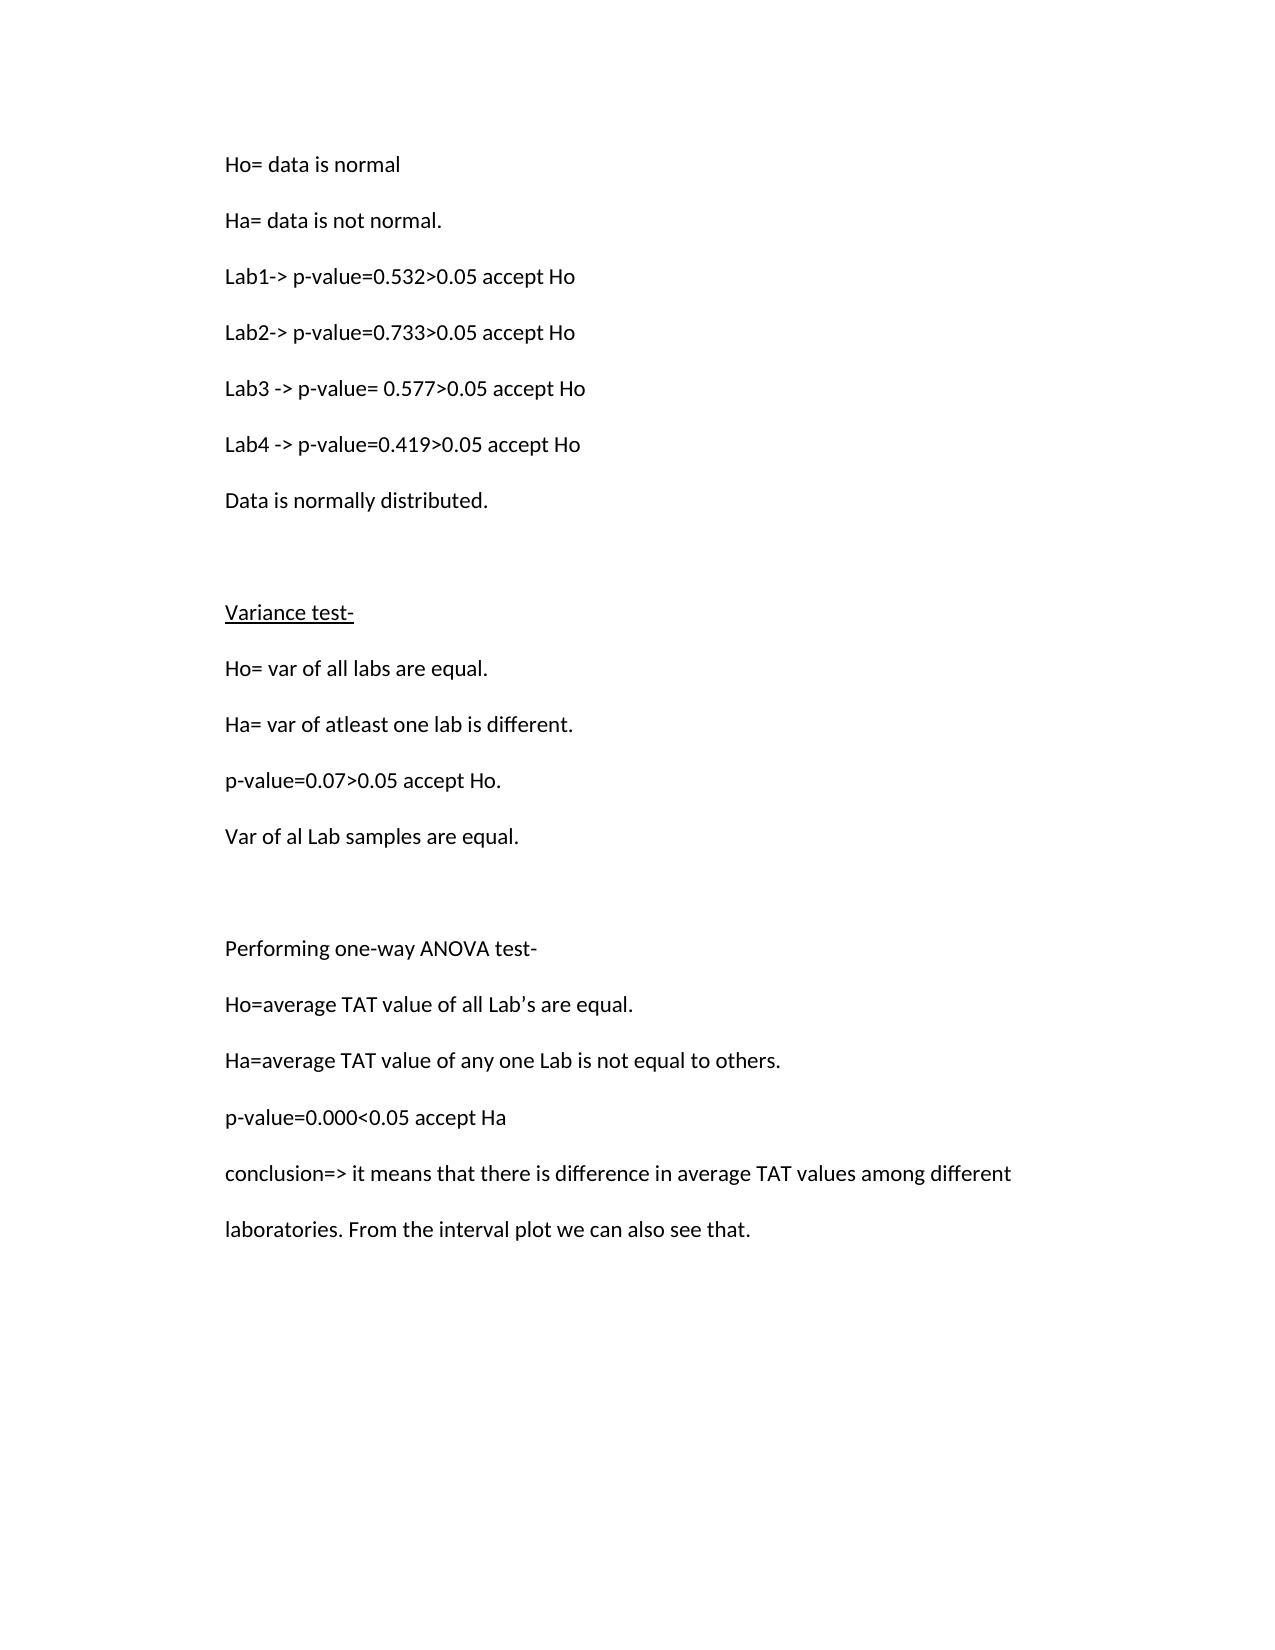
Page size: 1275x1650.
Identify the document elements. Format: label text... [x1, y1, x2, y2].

list Variance test- [225, 598, 1125, 626]
list Data is normally distributed. [225, 486, 1125, 514]
list Var of al Lab samples are equal. [225, 822, 1125, 851]
list p-value=0.07>0.05 accept Ho. [225, 766, 1125, 794]
list Ho= data is normal [225, 150, 1125, 178]
list Performing one-way ANOVA test- [225, 934, 1125, 963]
list Ha= data is not normal. [225, 206, 1125, 234]
list Ho= var of all labs are equal. [225, 654, 1125, 682]
list Ho=average TAT value of all Lab’s are equal. [225, 991, 1125, 1019]
list Ha= var of atleast one lab is different. [225, 710, 1125, 738]
list Ha=average TAT value of any one Lab is not equal to others. [225, 1047, 1125, 1075]
list Lab3 -> p-value= 0.577>0.05 accept Ho [225, 374, 1125, 402]
list Lab1-> p-value=0.532>0.05 accept Ho [225, 262, 1125, 290]
list Lab4 -> p-value=0.419>0.05 accept Ho [225, 430, 1125, 458]
list conclusion=> it means that there is difference in average TAT values among different laboratories. From the interval plot we can also see that. [225, 1159, 1125, 1243]
list p-value=0.000<0.05 accept Ha [225, 1103, 1125, 1131]
list Lab2-> p-value=0.733>0.05 accept Ho [225, 318, 1125, 346]
